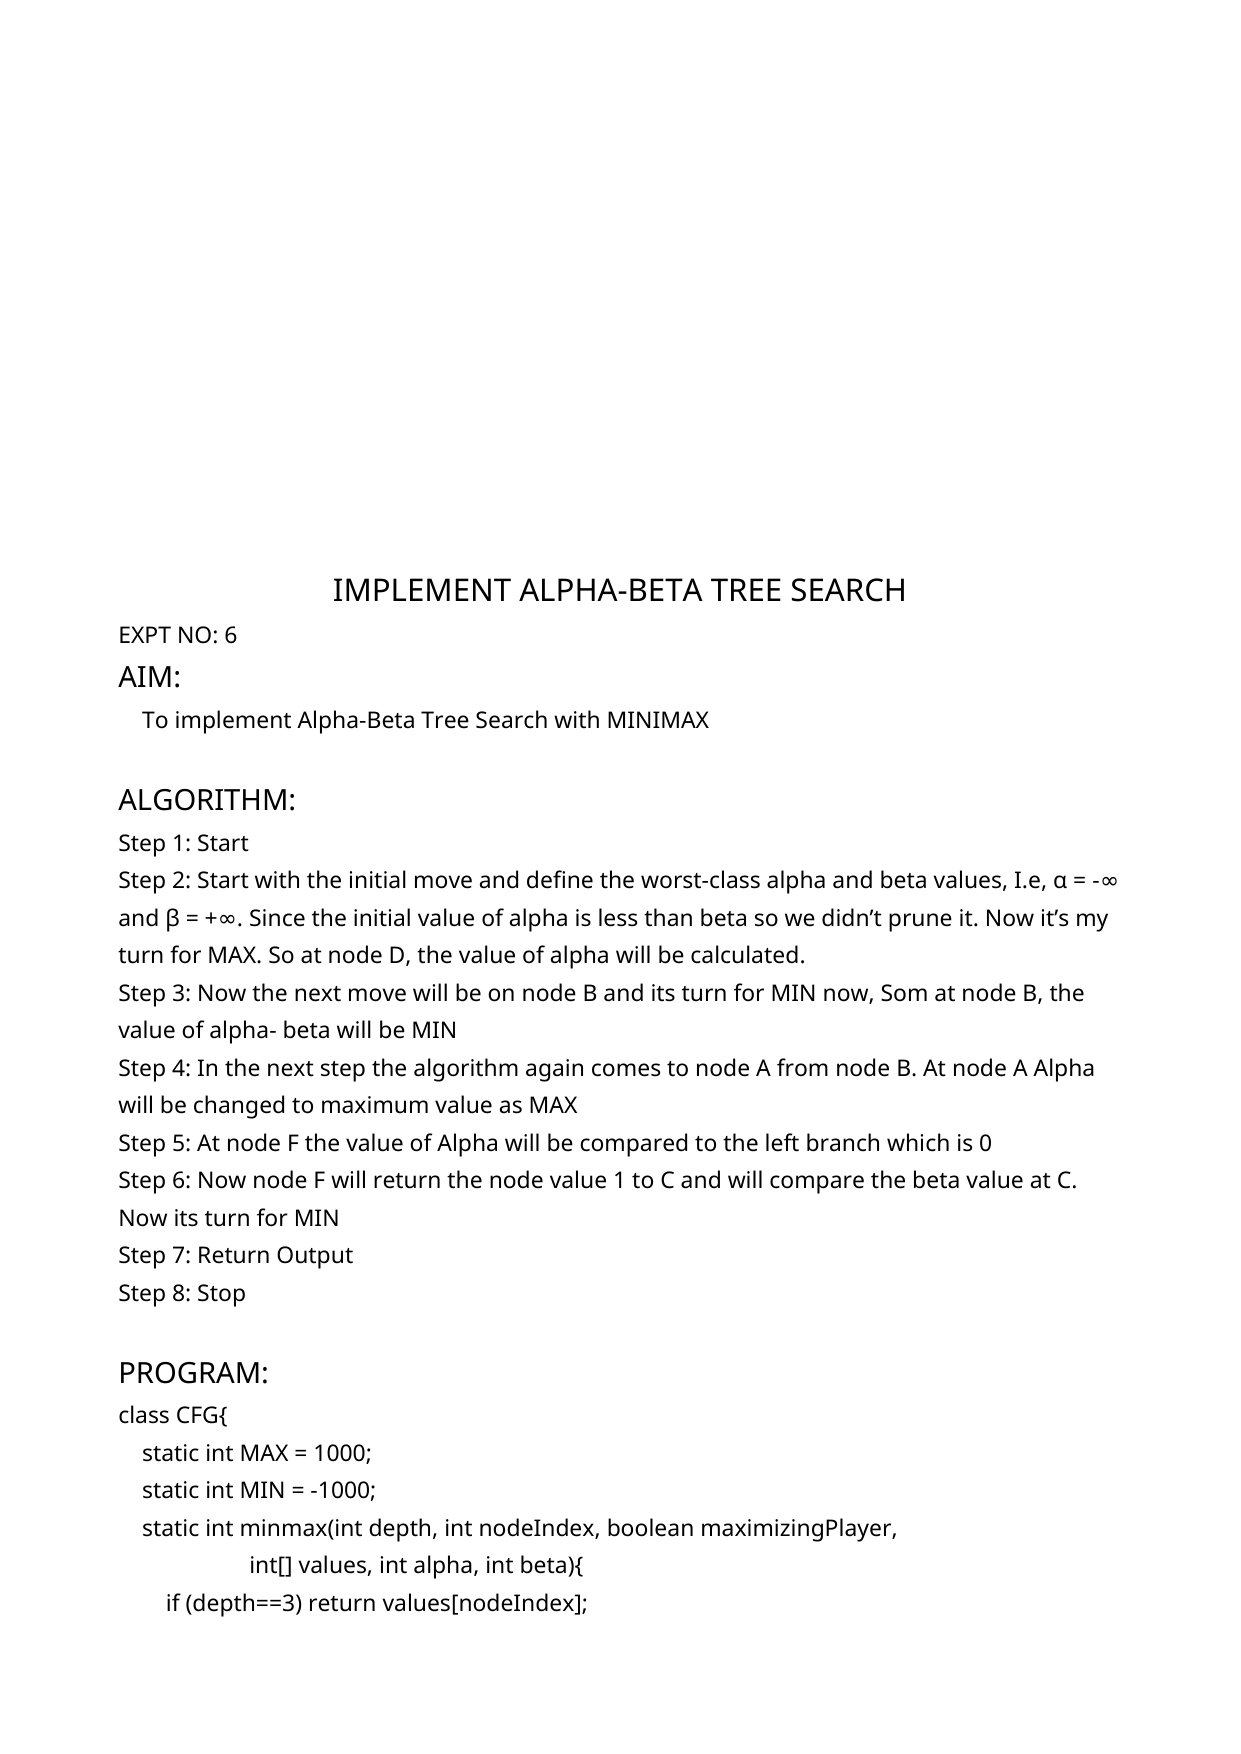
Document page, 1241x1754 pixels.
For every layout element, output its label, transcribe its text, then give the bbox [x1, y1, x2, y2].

text Step 4: In the next step the algorithm again comes to node A from node B. At node A Alpha will be changed to maximum value as MAX [118, 1052, 1122, 1121]
text Step 3: Now the next move will be on node B and its turn for MIN now, Som at node B, the value of alpha- beta will be MIN [118, 977, 1122, 1046]
text Step 7: Return Output [118, 1239, 1122, 1271]
text EXPT NO: 6 [118, 619, 1122, 650]
text Step 1: Start [118, 827, 1122, 858]
text if (depth==3) return values[nodeIndex]; [118, 1587, 1122, 1618]
text static int MAX = 1000; [118, 1437, 1122, 1468]
text Step 5: At node F the value of Alpha will be compared to the left branch which is 0 [118, 1127, 1122, 1158]
text PROGRAM: [118, 1352, 1122, 1392]
text class CFG{ [118, 1399, 1122, 1431]
text IMPLEMENT ALPHA-BETA TREE SEARCH [118, 568, 1122, 611]
text Step 2: Start with the initial move and define the worst-class alpha and beta values, I.e, α = -∞ and β = +∞. Since the initial value of alpha is less than beta so we didn’t prune it. Now it’s my turn for MAX. So at node D, the value of alpha will be calculated. [118, 864, 1122, 971]
text ALGORITHM: [118, 779, 1122, 819]
text Step 6: Now node F will return the node value 1 to C and will compare the beta value at C. Now its turn for MIN [118, 1164, 1122, 1233]
text AIM: [118, 657, 1122, 696]
text Step 8: Stop [118, 1277, 1122, 1308]
text static int MIN = -1000; [118, 1474, 1122, 1506]
text int[] values, int alpha, int beta){ [118, 1549, 1122, 1581]
text To implement Alpha-Beta Tree Search with MINIMAX [118, 704, 1122, 736]
text static int minmax(int depth, int nodeIndex, boolean maximizingPlayer, [118, 1512, 1122, 1543]
